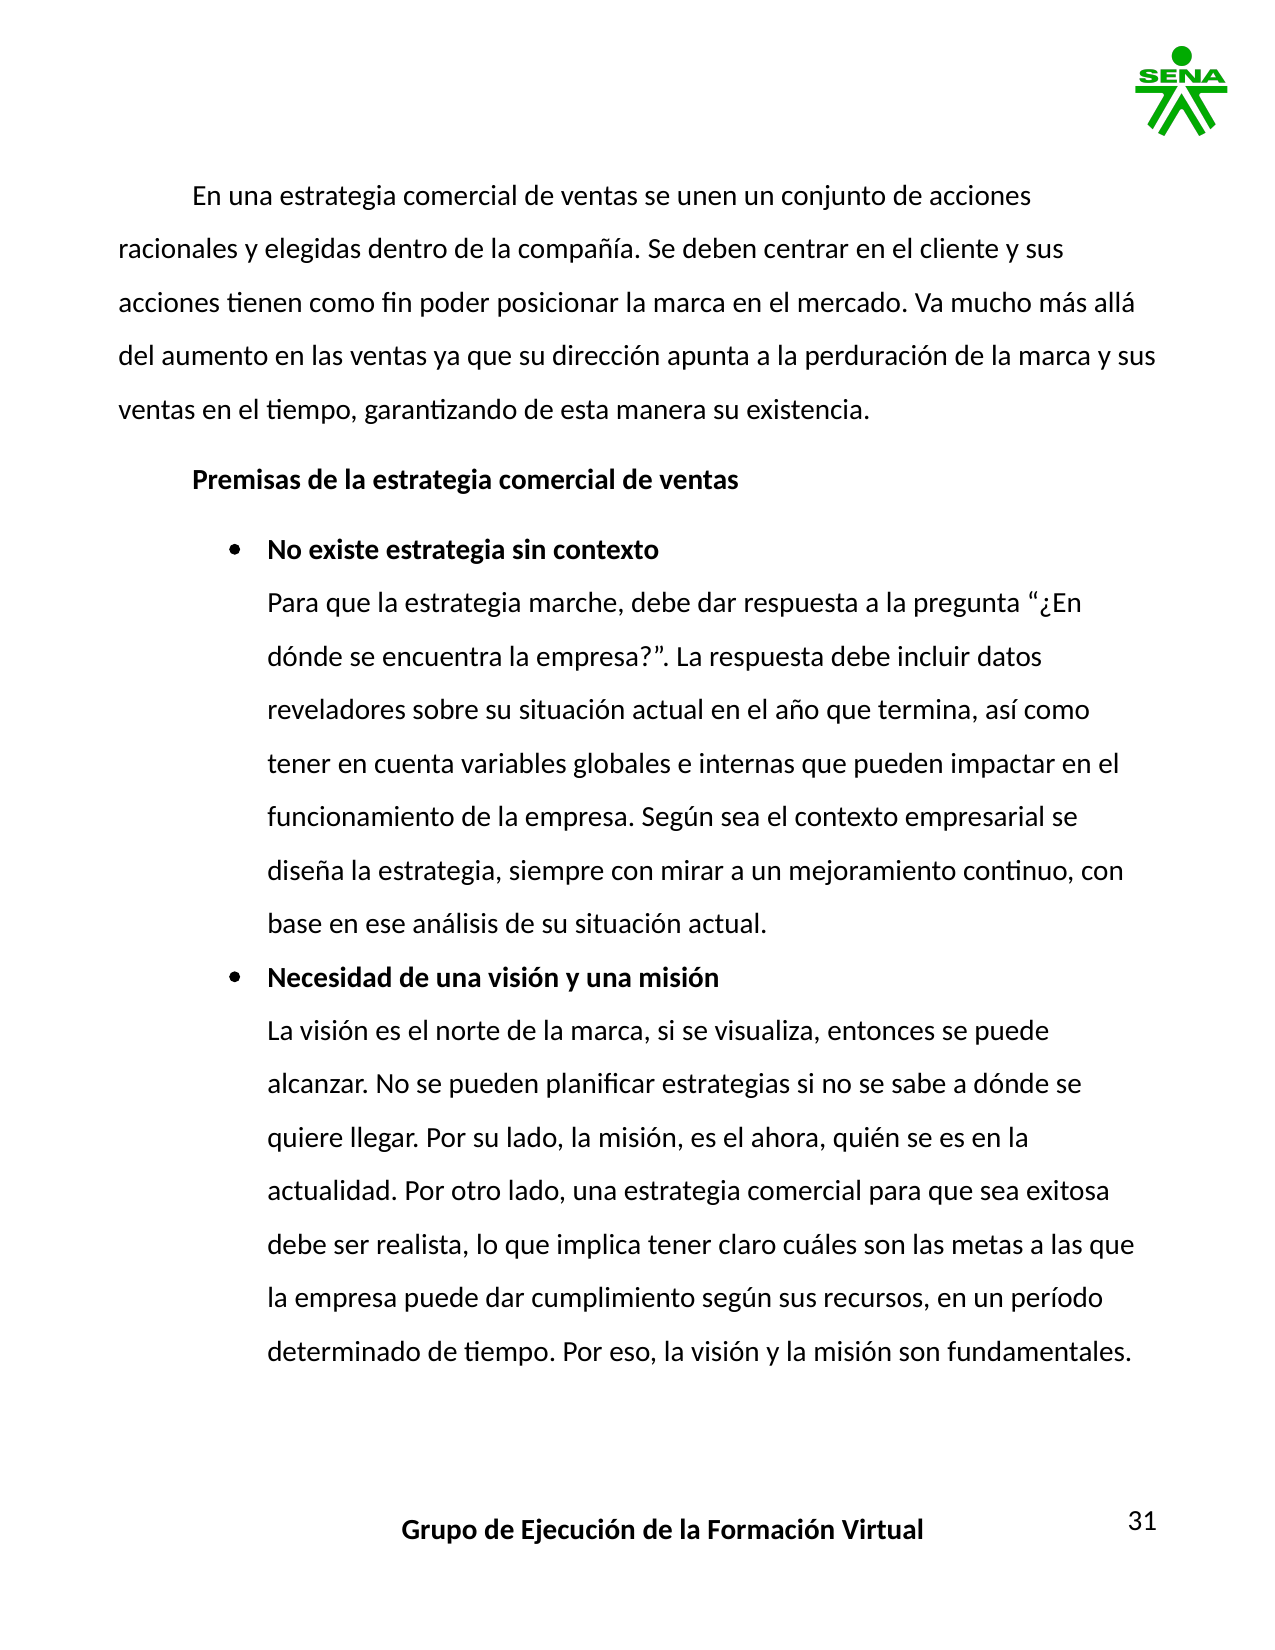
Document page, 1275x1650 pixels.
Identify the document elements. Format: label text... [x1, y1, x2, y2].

list Necesidad de una visión y una misión [229, 959, 1157, 994]
list Para que la estrategia marche, debe dar respuesta a la pregunta “¿En dónde se encuentra la empresa?”. La respuesta debe incluir datos reveladores sobre su situación actual en el año que termina, así como tener en cuenta variables globales e internas que pueden impactar en el funcionamiento de la empresa. Según sea el contexto empresarial se diseña la estrategia, siempre con mirar a un mejoramiento continuo, con base en ese análisis de su situación actual. [267, 584, 1157, 941]
text En una estrategia comercial de ventas se unen un conjunto de acciones racionales y elegidas dentro de la compañía. Se deben centrar en el cliente y sus acciones tienen como fin poder posicionar la marca en el mercado. Va mucho más allá del aumento en las ventas ya que su dirección apunta a la perduración de la marca y sus ventas en el tiempo, garantizando de esta manera su existencia. [118, 177, 1157, 427]
picture [1135, 46, 1228, 136]
list La visión es el norte de la marca, si se visualiza, entonces se puede alcanzar. No se pueden planificar estrategias si no se sabe a dónde se quiere llegar. Por su lado, la misión, es el ahora, quién se es en la actualidad. Por otro lado, una estrategia comercial para que sea exitosa debe ser realista, lo que implica tener claro cuáles son las metas a las que la empresa puede dar cumplimiento según sus recursos, en un período determinado de tiempo. Por eso, la visión y la misión son fundamentales. [267, 1012, 1157, 1368]
text Premisas de la estrategia comercial de ventas [118, 461, 1157, 497]
list No existe estrategia sin contexto [229, 531, 1157, 567]
